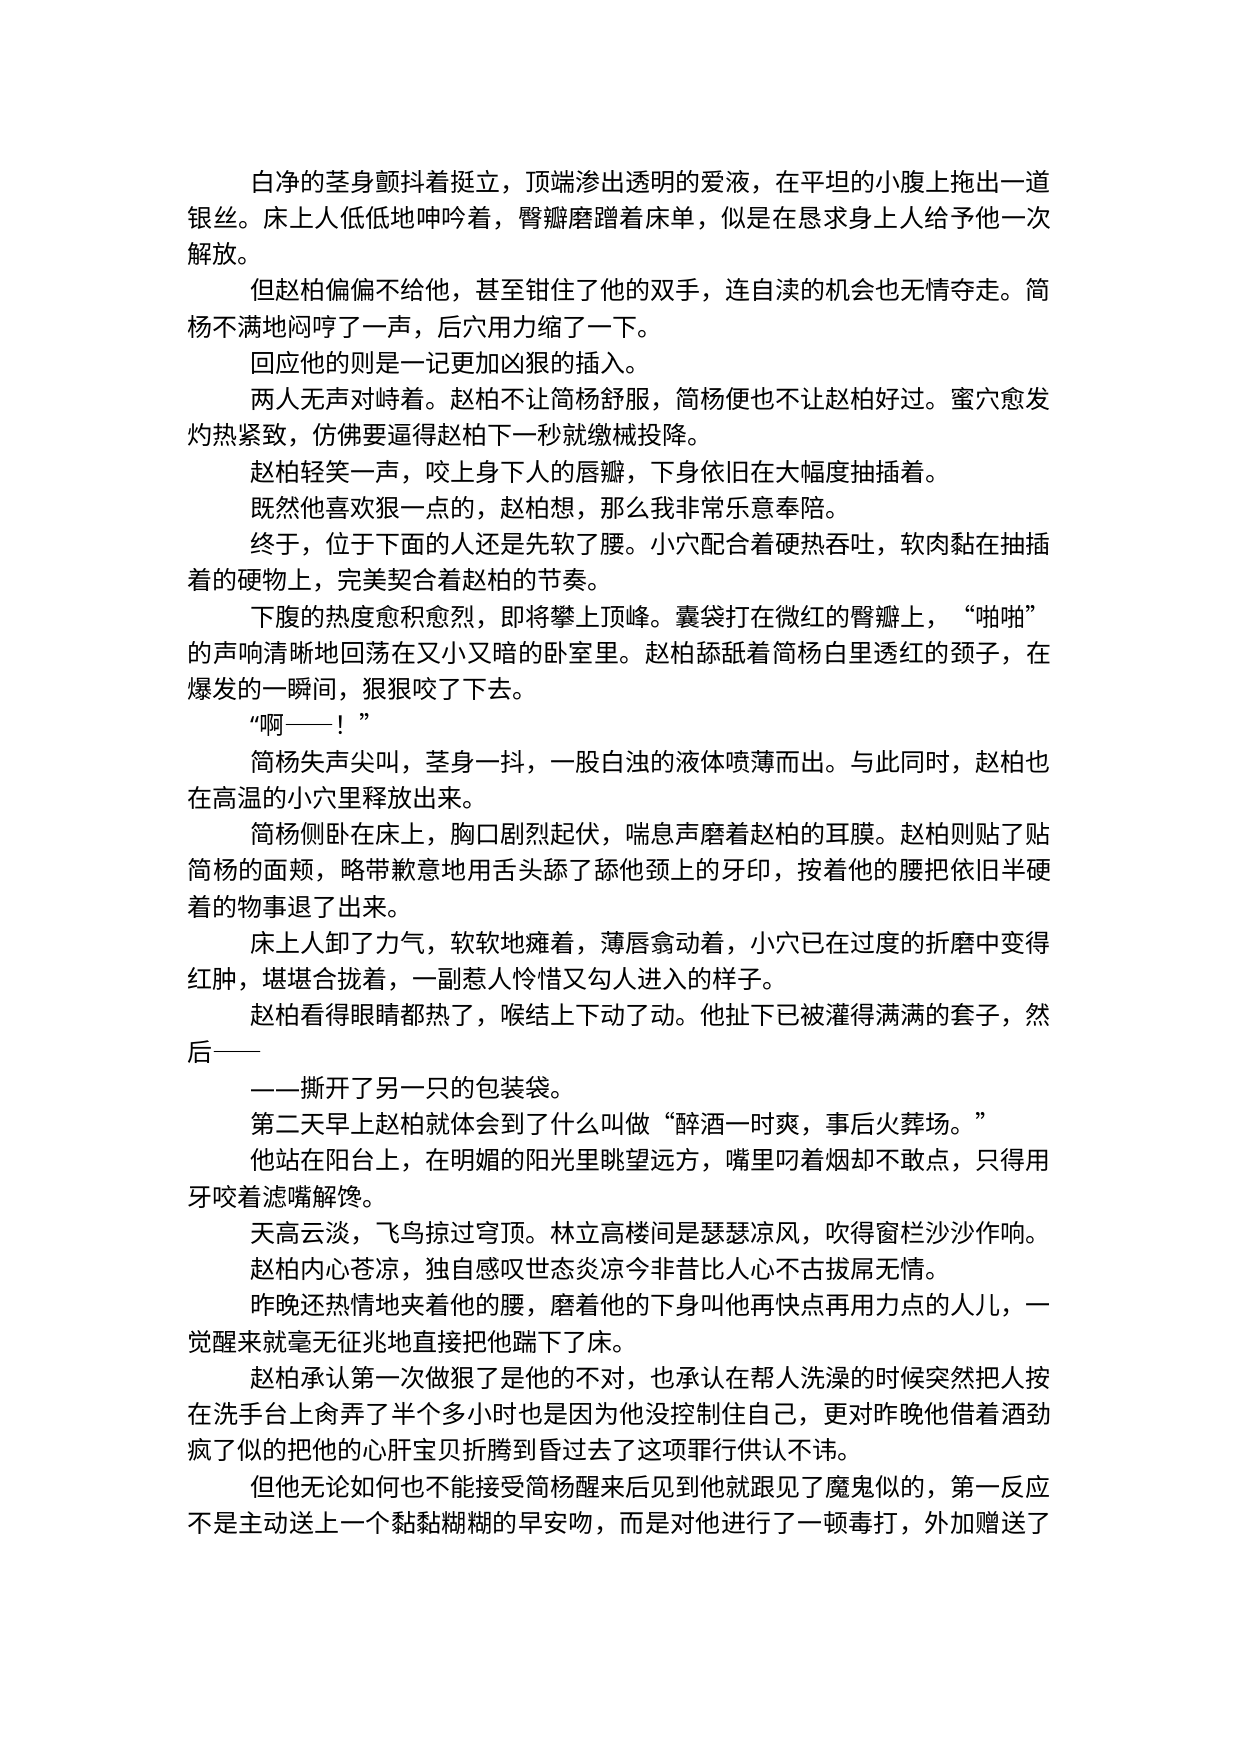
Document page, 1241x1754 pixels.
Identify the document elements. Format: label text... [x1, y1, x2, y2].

text 白净的茎身颤抖着挺立，顶端渗出透明的爱液，在平坦的小腹上拖出一道银丝。床上人低低地呻吟着，臀瓣磨蹭着床单，似是在恳求身上人给予他一次解放。 [187, 162, 1053, 271]
text 赵柏内心苍凉，独自感叹世态炎凉今非昔比人心不古拔屌无情。 [187, 1249, 1053, 1286]
text ——撕开了另一只的包装袋。 [187, 1068, 1053, 1104]
text 但赵柏偏偏不给他，甚至钳住了他的双手，连自渎的机会也无情夺走。简杨不满地闷哼了一声，后穴用力缩了一下。 [187, 271, 1053, 343]
text 简杨侧卧在床上，胸口剧烈起伏，喘息声磨着赵柏的耳膜。赵柏则贴了贴简杨的面颊，略带歉意地用舌头舔了舔他颈上的牙印，按着他的腰把依旧半硬着的物事退了出来。 [187, 814, 1053, 923]
text 第二天早上赵柏就体会到了什么叫做“醉酒一时爽，事后火葬场。” [187, 1104, 1053, 1141]
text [187, 1467, 1053, 1539]
text 床上人卸了力气，软软地瘫着，薄唇翕动着，小穴已在过度的折磨中变得红肿，堪堪合拢着，一副惹人怜惜又勾人进入的样子。 [187, 923, 1053, 996]
text 赵柏承认第一次做狠了是他的不对，也承认在帮人洗澡的时候突然把人按在洗手台上肏弄了半个多小时也是因为他没控制住自己，更对昨晚他借着酒劲疯了似的把他的心肝宝贝折腾到昏过去了这项罪行供认不讳。 [187, 1358, 1053, 1467]
text 赵柏看得眼睛都热了，喉结上下动了动。他扯下已被灌得满满的套子，然后—— [187, 996, 1053, 1068]
text 昨晚还热情地夹着他的腰，磨着他的下身叫他再快点再用力点的人儿，一觉醒来就毫无征兆地直接把他踹下了床。 [187, 1286, 1053, 1358]
text 终于，位于下面的人还是先软了腰。小穴配合着硬热吞吐，软肉黏在抽插着的硬物上，完美契合着赵柏的节奏。 [187, 524, 1053, 597]
text “啊——！” [187, 706, 1053, 742]
text 回应他的则是一记更加凶狠的插入。 [187, 343, 1053, 379]
text 天高云淡，飞鸟掠过穹顶。林立高楼间是瑟瑟凉风，吹得窗栏沙沙作响。 [187, 1213, 1053, 1249]
text 他站在阳台上，在明媚的阳光里眺望远方，嘴里叼着烟却不敢点，只得用牙咬着滤嘴解馋。 [187, 1141, 1053, 1213]
text 既然他喜欢狠一点的，赵柏想，那么我非常乐意奉陪。 [187, 488, 1053, 524]
text 赵柏轻笑一声，咬上身下人的唇瓣，下身依旧在大幅度抽插着。 [187, 452, 1053, 488]
text 两人无声对峙着。赵柏不让简杨舒服，简杨便也不让赵柏好过。蜜穴愈发灼热紧致，仿佛要逼得赵柏下一秒就缴械投降。 [187, 379, 1053, 452]
text 简杨失声尖叫，茎身一抖，一股白浊的液体喷薄而出。与此同时，赵柏也在高温的小穴里释放出来。 [187, 742, 1053, 814]
text 下腹的热度愈积愈烈，即将攀上顶峰。囊袋打在微红的臀瓣上，“啪啪”的声响清晰地回荡在又小又暗的卧室里。赵柏舔舐着简杨白里透红的颈子，在爆发的一瞬间，狠狠咬了下去。 [187, 597, 1053, 706]
